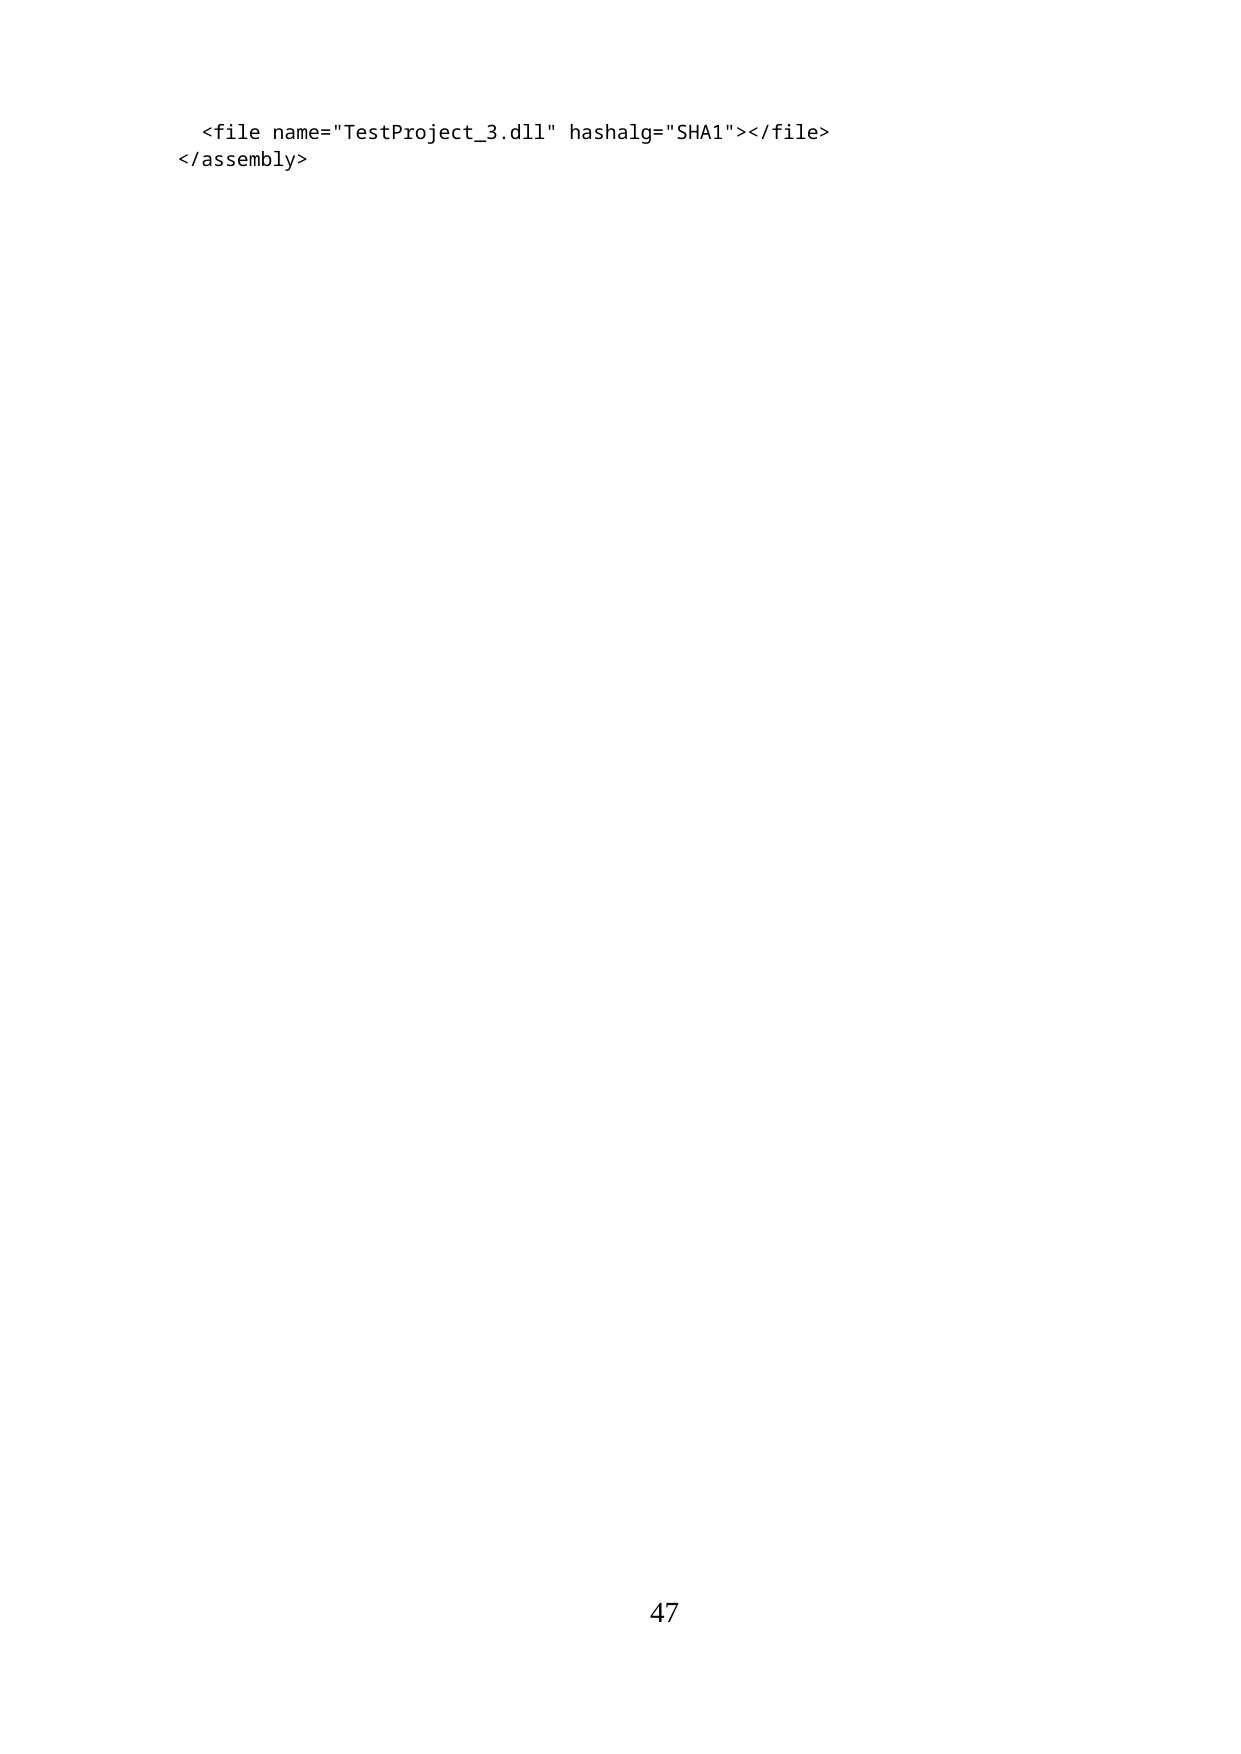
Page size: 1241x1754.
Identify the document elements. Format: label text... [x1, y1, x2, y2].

text </assembly> [177, 145, 1152, 172]
text <file name="TestProject_3.dll" hashalg="SHA1"></file> [177, 118, 1152, 145]
